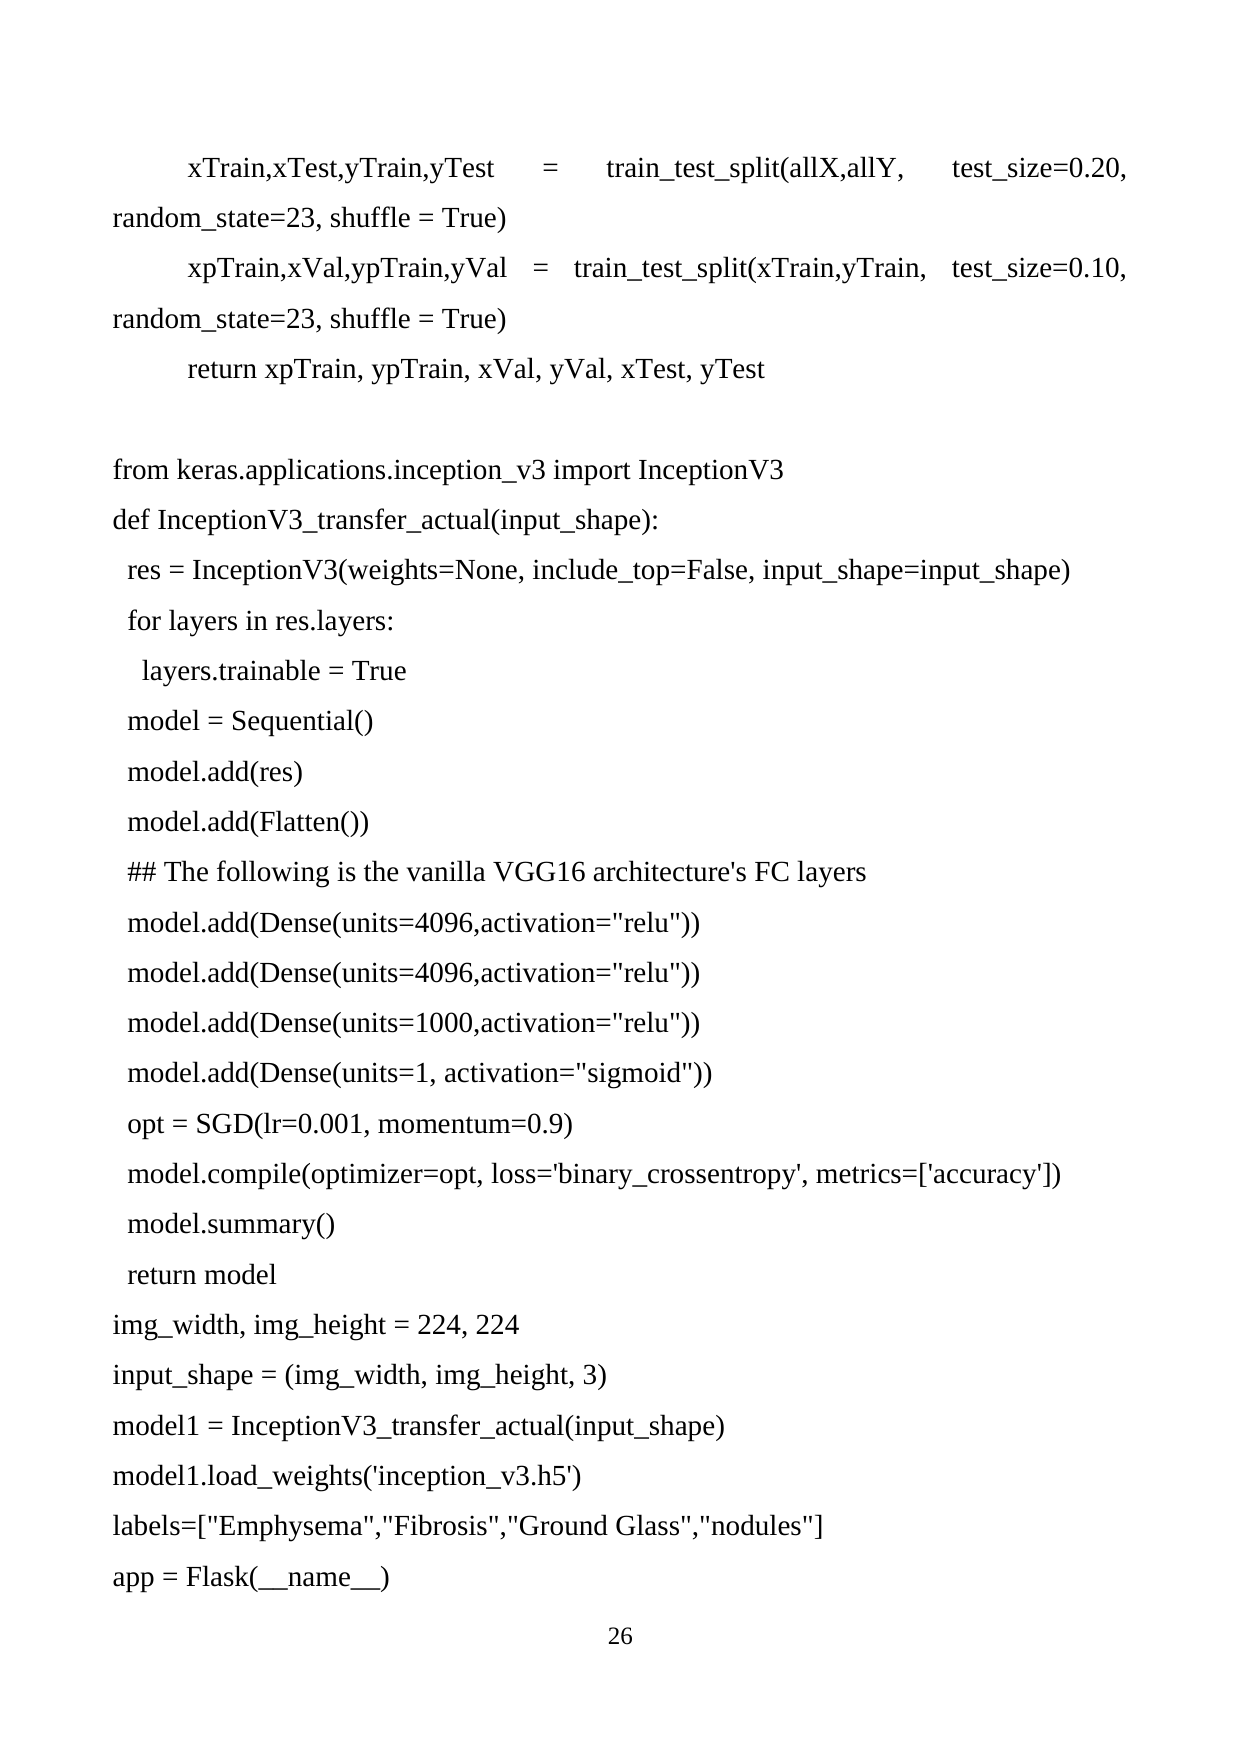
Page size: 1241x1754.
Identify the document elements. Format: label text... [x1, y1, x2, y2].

text model.add(Dense(units=4096,activation="relu")) [112, 905, 1128, 938]
text labels=["Emphysema","Fibrosis","Ground Glass","nodules"] [112, 1508, 1128, 1542]
text opt = SGD(lr=0.001, momentum=0.9) [112, 1106, 1128, 1139]
text xTrain,xTest,yTrain,yTest = train_test_split(allX,allY, test_size=0.20, random_state=23, shuffle = True) [112, 150, 1128, 234]
text model.add(Flatten()) [112, 804, 1128, 838]
text model1.load_weights('inception_v3.h5') [112, 1458, 1128, 1492]
text model = Sequential() [112, 703, 1128, 737]
text for layers in res.layers: [112, 603, 1128, 636]
text model.compile(optimizer=opt, loss='binary_crossentropy', metrics=['accuracy']) [112, 1156, 1128, 1190]
text from keras.applications.inception_v3 import InceptionV3 [112, 452, 1128, 485]
text img_width, img_height = 224, 224 [112, 1307, 1128, 1341]
text ## The following is the vanilla VGG16 architecture's FC layers [112, 854, 1128, 888]
text return model [112, 1257, 1128, 1290]
text layers.trainable = True [112, 653, 1128, 687]
text return xpTrain, ypTrain, xVal, yVal, xTest, yTest [112, 351, 1128, 385]
text xpTrain,xVal,ypTrain,yVal = train_test_split(xTrain,yTrain, test_size=0.10, random_state=23, shuffle = True) [112, 251, 1128, 334]
text model.summary() [112, 1207, 1128, 1240]
text model1 = InceptionV3_transfer_actual(input_shape) [112, 1408, 1128, 1441]
text res = InceptionV3(weights=None, include_top=False, input_shape=input_shape) [112, 552, 1128, 586]
text def InceptionV3_transfer_actual(input_shape): [112, 502, 1128, 536]
text app = Flask(__name__) [112, 1559, 1128, 1592]
text model.add(Dense(units=4096,activation="relu")) [112, 955, 1128, 988]
text model.add(res) [112, 754, 1128, 787]
text input_shape = (img_width, img_height, 3) [112, 1357, 1128, 1391]
text model.add(Dense(units=1000,activation="relu")) [112, 1005, 1128, 1039]
text model.add(Dense(units=1, activation="sigmoid")) [112, 1056, 1128, 1089]
